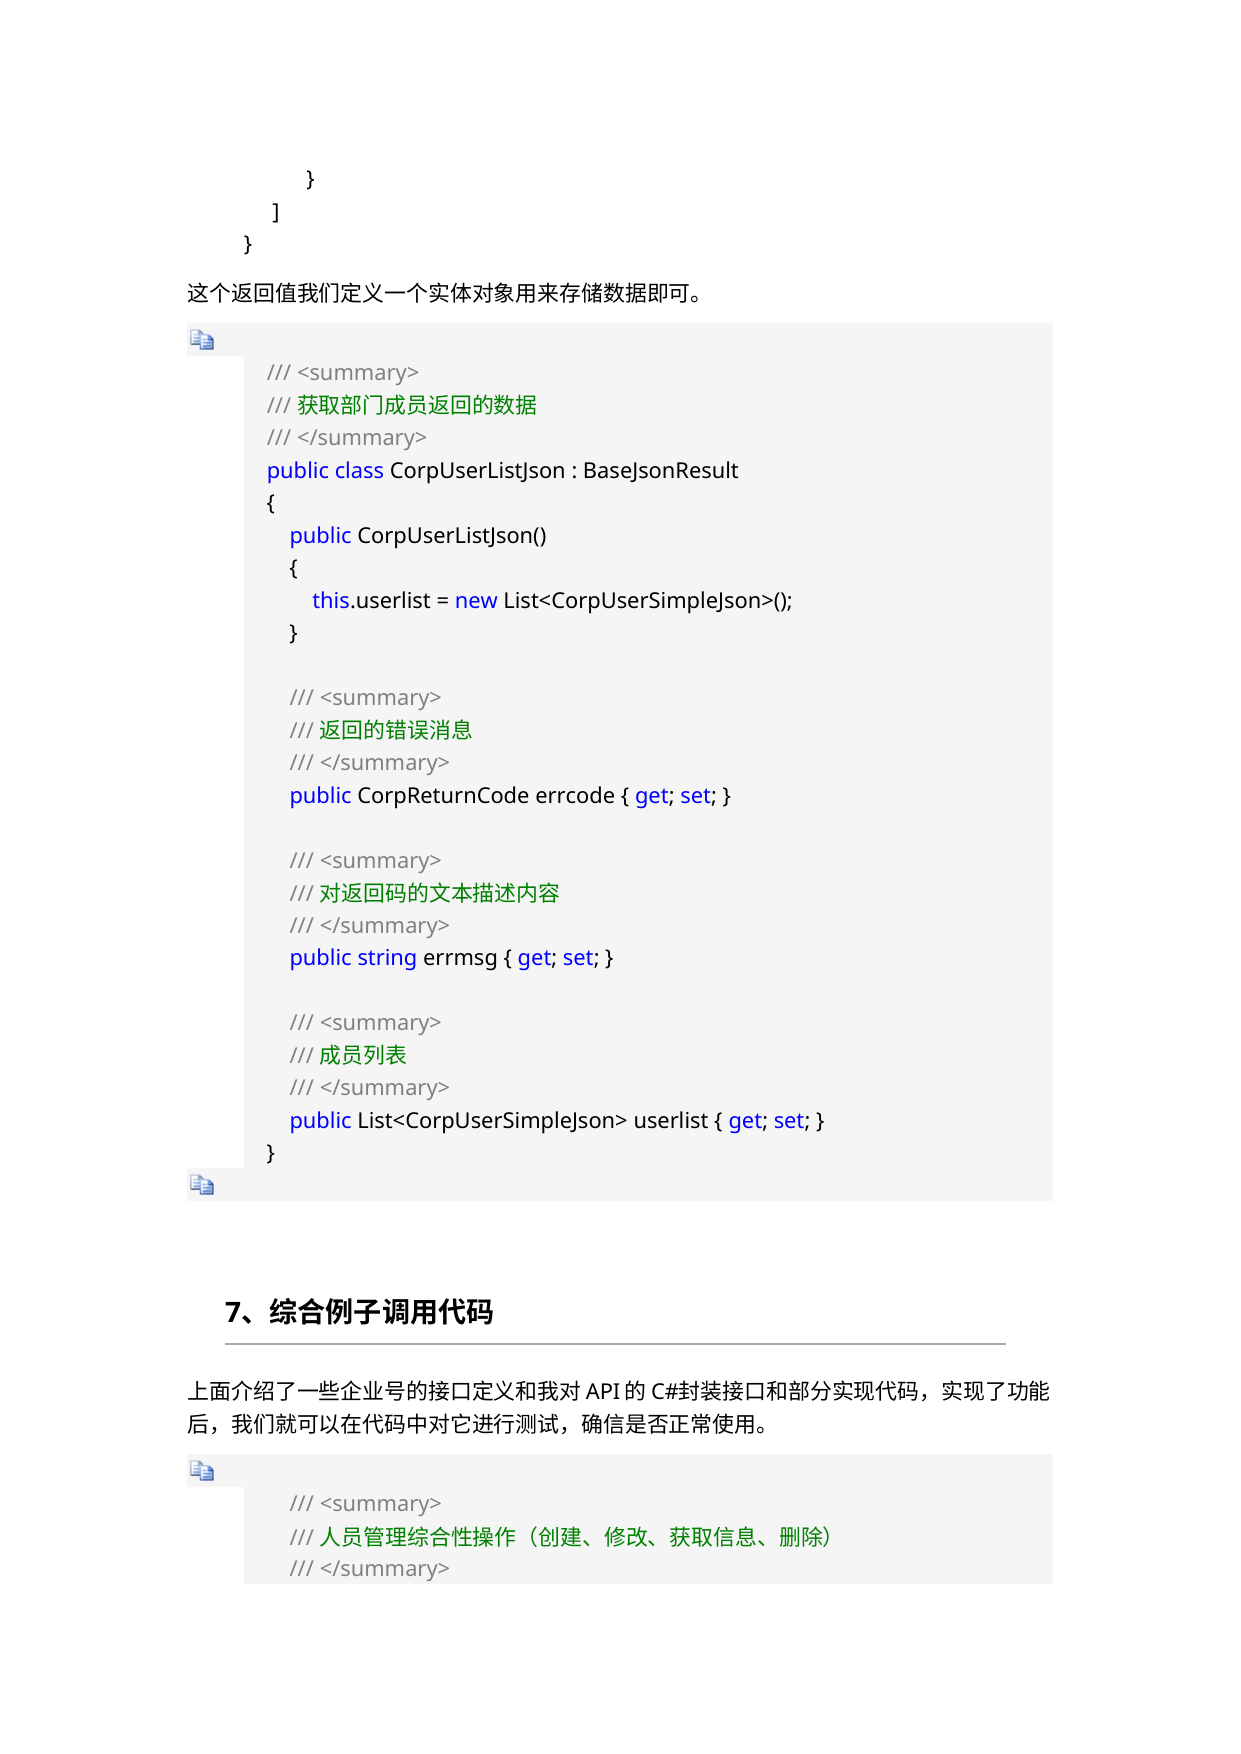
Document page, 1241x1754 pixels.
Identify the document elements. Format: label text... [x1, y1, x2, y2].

text this.userlist = new List<CorpUserSimpleJson>(); [244, 583, 1053, 616]
text /// <summary> [244, 1487, 1053, 1519]
text /// </summary> [244, 421, 1053, 453]
text 7、综合例子调用代码 [225, 1278, 1006, 1343]
text 这个返回值我们定义一个实体对象用来存储数据即可。 [187, 275, 1053, 308]
text } [244, 162, 1053, 194]
text { [244, 486, 1053, 518]
text } [244, 616, 1053, 648]
text /// 返回的错误消息 [244, 713, 1053, 746]
text /// </summary> [244, 1071, 1053, 1103]
text ] [244, 194, 1053, 227]
text } [244, 1136, 1053, 1168]
text } [244, 227, 1053, 259]
text /// 获取部门成员返回的数据 [244, 388, 1053, 421]
text public List<CorpUserSimpleJson> userlist { get; set; } [244, 1103, 1053, 1136]
text public CorpUserListJson() [244, 518, 1053, 551]
text /// 对返回码的文本描述内容 [244, 876, 1053, 908]
picture [187, 1454, 219, 1486]
text /// 成员列表 [244, 1038, 1053, 1071]
text /// </summary> [244, 746, 1053, 778]
text /// <summary> [244, 1006, 1053, 1038]
text /// 人员管理综合性操作（创建、修改、获取信息、删除） [244, 1519, 1053, 1552]
text /// </summary> [244, 908, 1053, 941]
text public class CorpUserListJson : BaseJsonResult [244, 453, 1053, 486]
text public CorpReturnCode errcode { get; set; } [244, 778, 1053, 811]
text { [244, 551, 1053, 583]
picture [187, 323, 219, 355]
text /// <summary> [244, 356, 1053, 388]
text /// <summary> [244, 681, 1053, 713]
text /// </summary> [244, 1552, 1053, 1584]
text public string errmsg { get; set; } [244, 941, 1053, 973]
text /// <summary> [244, 843, 1053, 876]
picture [187, 1168, 219, 1200]
text 上面介绍了一些企业号的接口定义和我对API的C#封装接口和部分实现代码，实现了功能后，我们就可以在代码中对它进行测试，确信是否正常使用。 [187, 1374, 1053, 1439]
